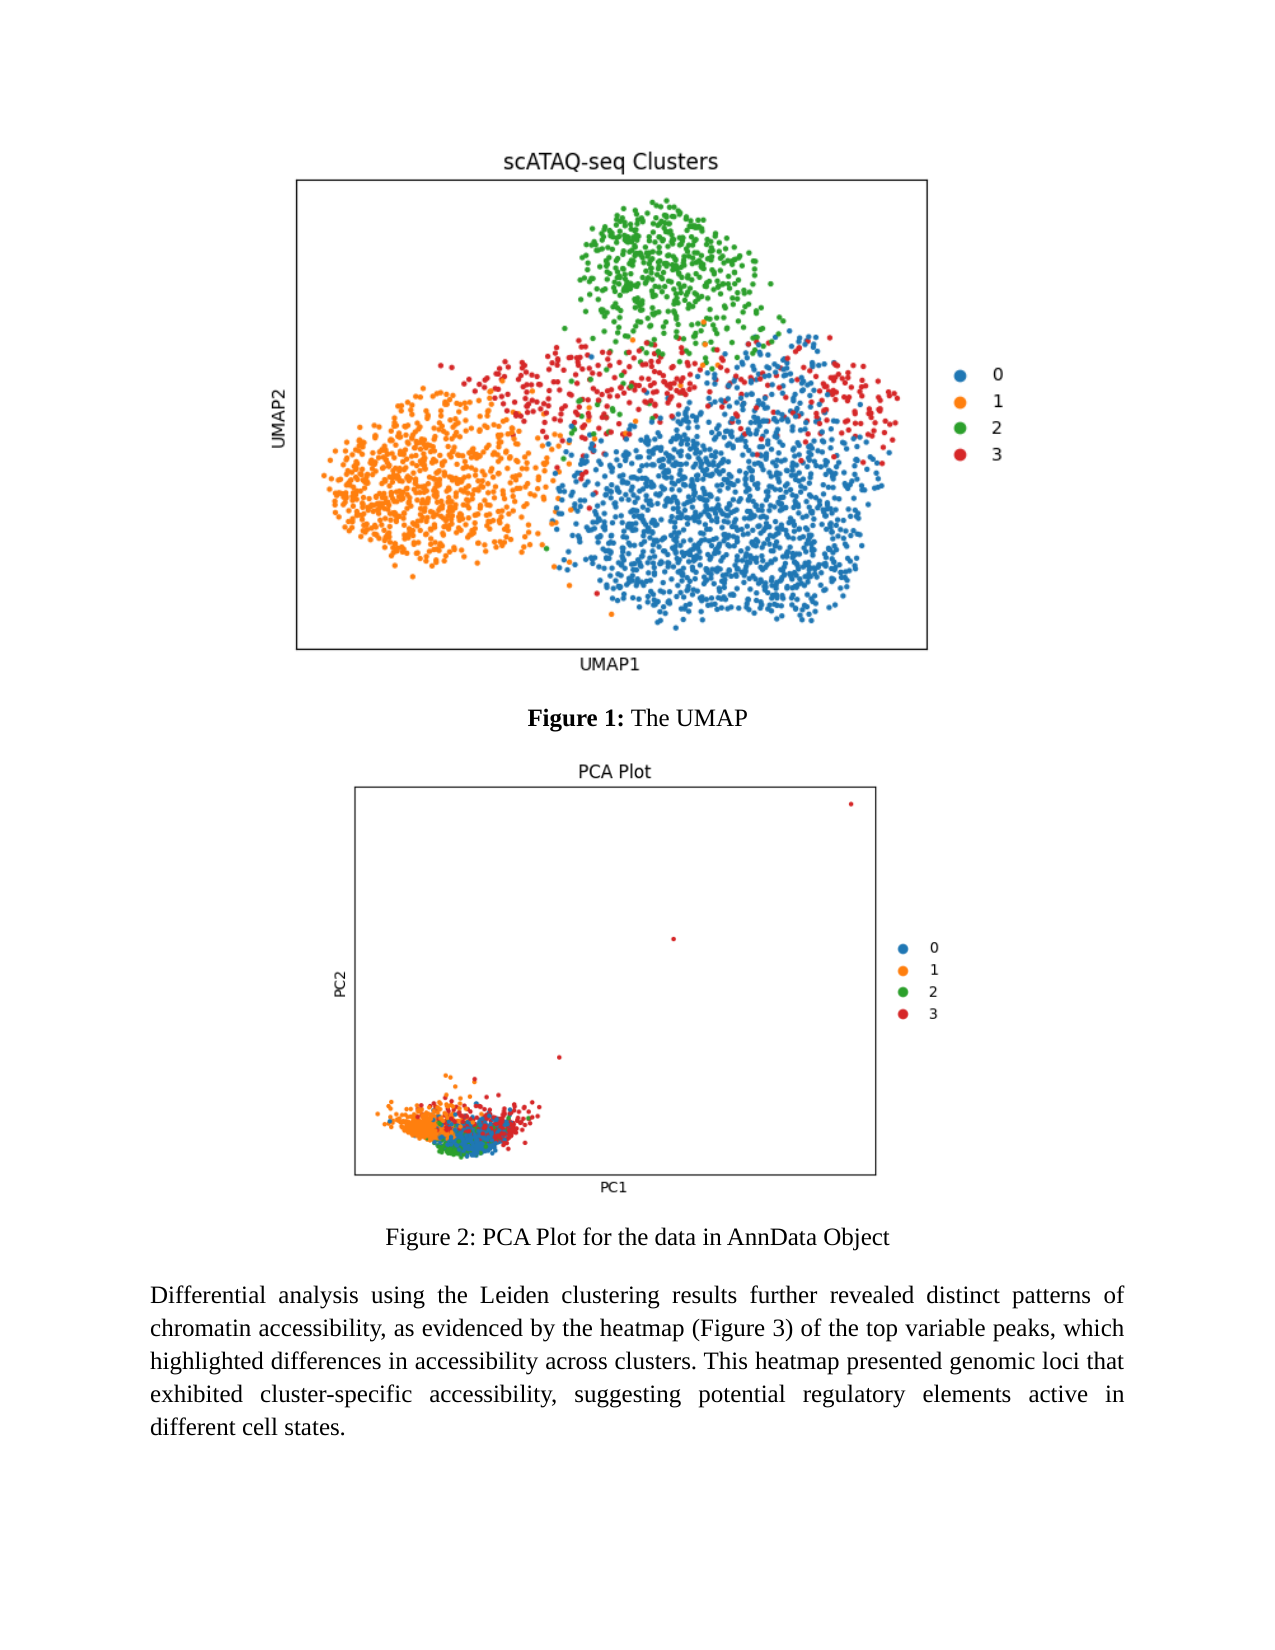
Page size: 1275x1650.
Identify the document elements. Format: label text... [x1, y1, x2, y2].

text Figure 2: PCA Plot for the data in AnnData Object [150, 1222, 1125, 1251]
text Differential analysis using the Leiden clustering results further revealed distinct patterns of chromatin accessibility, as evidenced by the heatmap (Figure 3) of the top variable peaks, which highlighted differences in accessibility across clusters. This heatmap presented genomic loci that exhibited cluster-specific accessibility, suggesting potential regulatory elements active in different cell states. [150, 1280, 1125, 1441]
text Figure 1: The UMAP [150, 703, 1125, 732]
picture [270, 150, 1005, 674]
picture [332, 760, 943, 1193]
